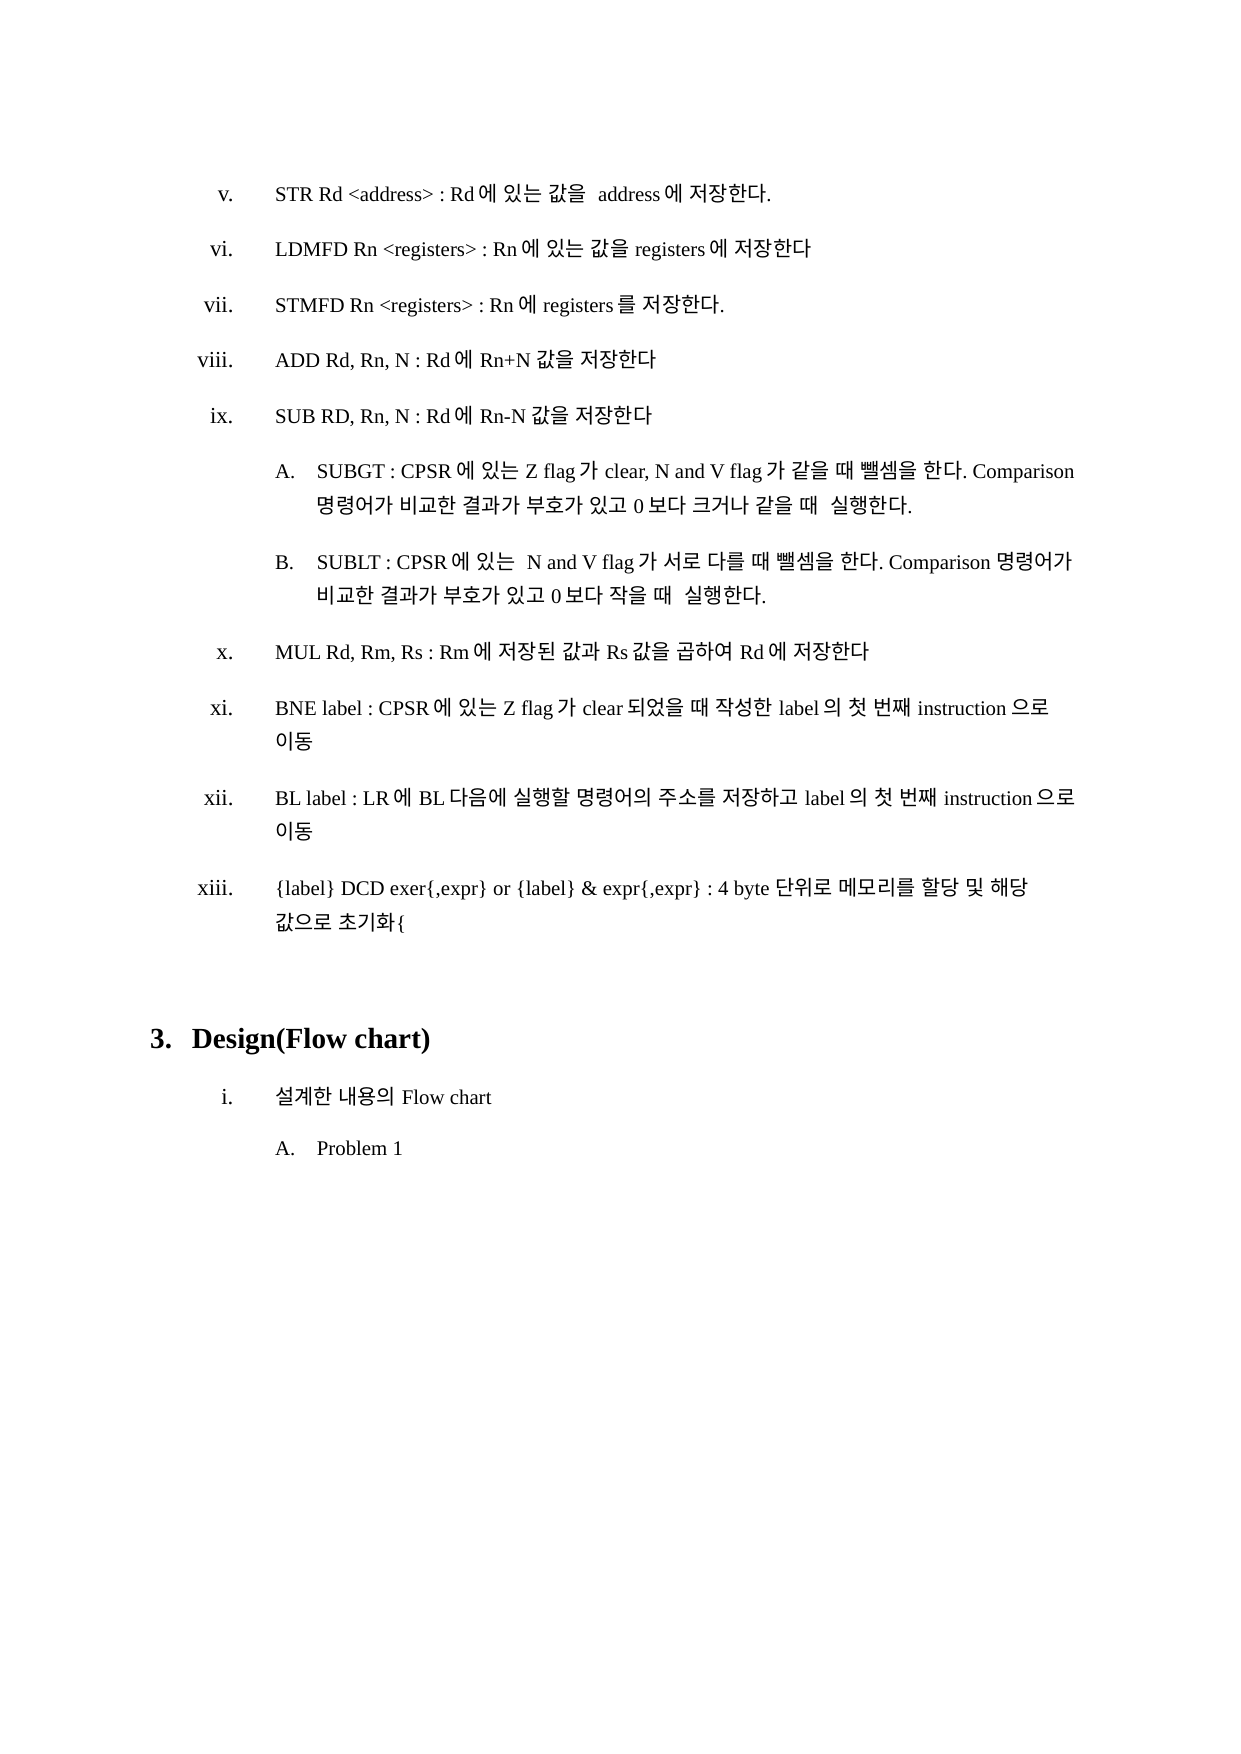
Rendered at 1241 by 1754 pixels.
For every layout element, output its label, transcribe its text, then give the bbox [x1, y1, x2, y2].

list SUBGT : CPSR에 있는 Z flag가 clear, N and V flag가 같을 때 뺄셈을 한다. Comparison 명령어가 비교한 결과가 부호가 있고 0보다 크거나 같을 때 실행한다. [275, 455, 1090, 520]
list Problem 1 [275, 1136, 1090, 1160]
list LDMFD Rn <registers> : Rn에 있는 값을 registers에 저장한다 [233, 233, 1090, 263]
list {label} DCD exer{,expr} or {label} & expr{,expr} : 4 byte 단위로 메모리를 할당 및 해당 값으로 초기화{ [233, 871, 1090, 936]
list SUB RD, Rn, N : Rd에 Rn-N 값을 저장한다 [233, 399, 1090, 429]
list SUBLT : CPSR에 있는 N and V flag가 서로 다를 때 뺄셈을 한다. Comparison 명령어가 비교한 결과가 부호가 있고 0보다 작을 때 실행한다. [275, 545, 1090, 610]
list ADD Rd, Rn, N : Rd에 Rn+N 값을 저장한다 [233, 344, 1090, 374]
list Design(Flow chart) [150, 1021, 1090, 1054]
list STMFD Rn <registers> : Rn에 registers를 저장한다. [233, 288, 1090, 318]
list BNE label : CPSR에 있는 Z flag가 clear되었을 때 작성한 label의 첫 번째 instruction으로 이동 [233, 691, 1090, 756]
list 설계한 내용의 Flow chart [233, 1080, 1090, 1110]
list BL label : LR에 BL 다음에 실행할 명령어의 주소를 저장하고 label의 첫 번째 instruction으로 이동 [233, 781, 1090, 846]
list STR Rd <address> : Rd에 있는 값을 address에 저장한다. [233, 177, 1090, 207]
list MUL Rd, Rm, Rs : Rm에 저장된 값과 Rs값을 곱하여 Rd에 저장한다 [233, 635, 1090, 665]
